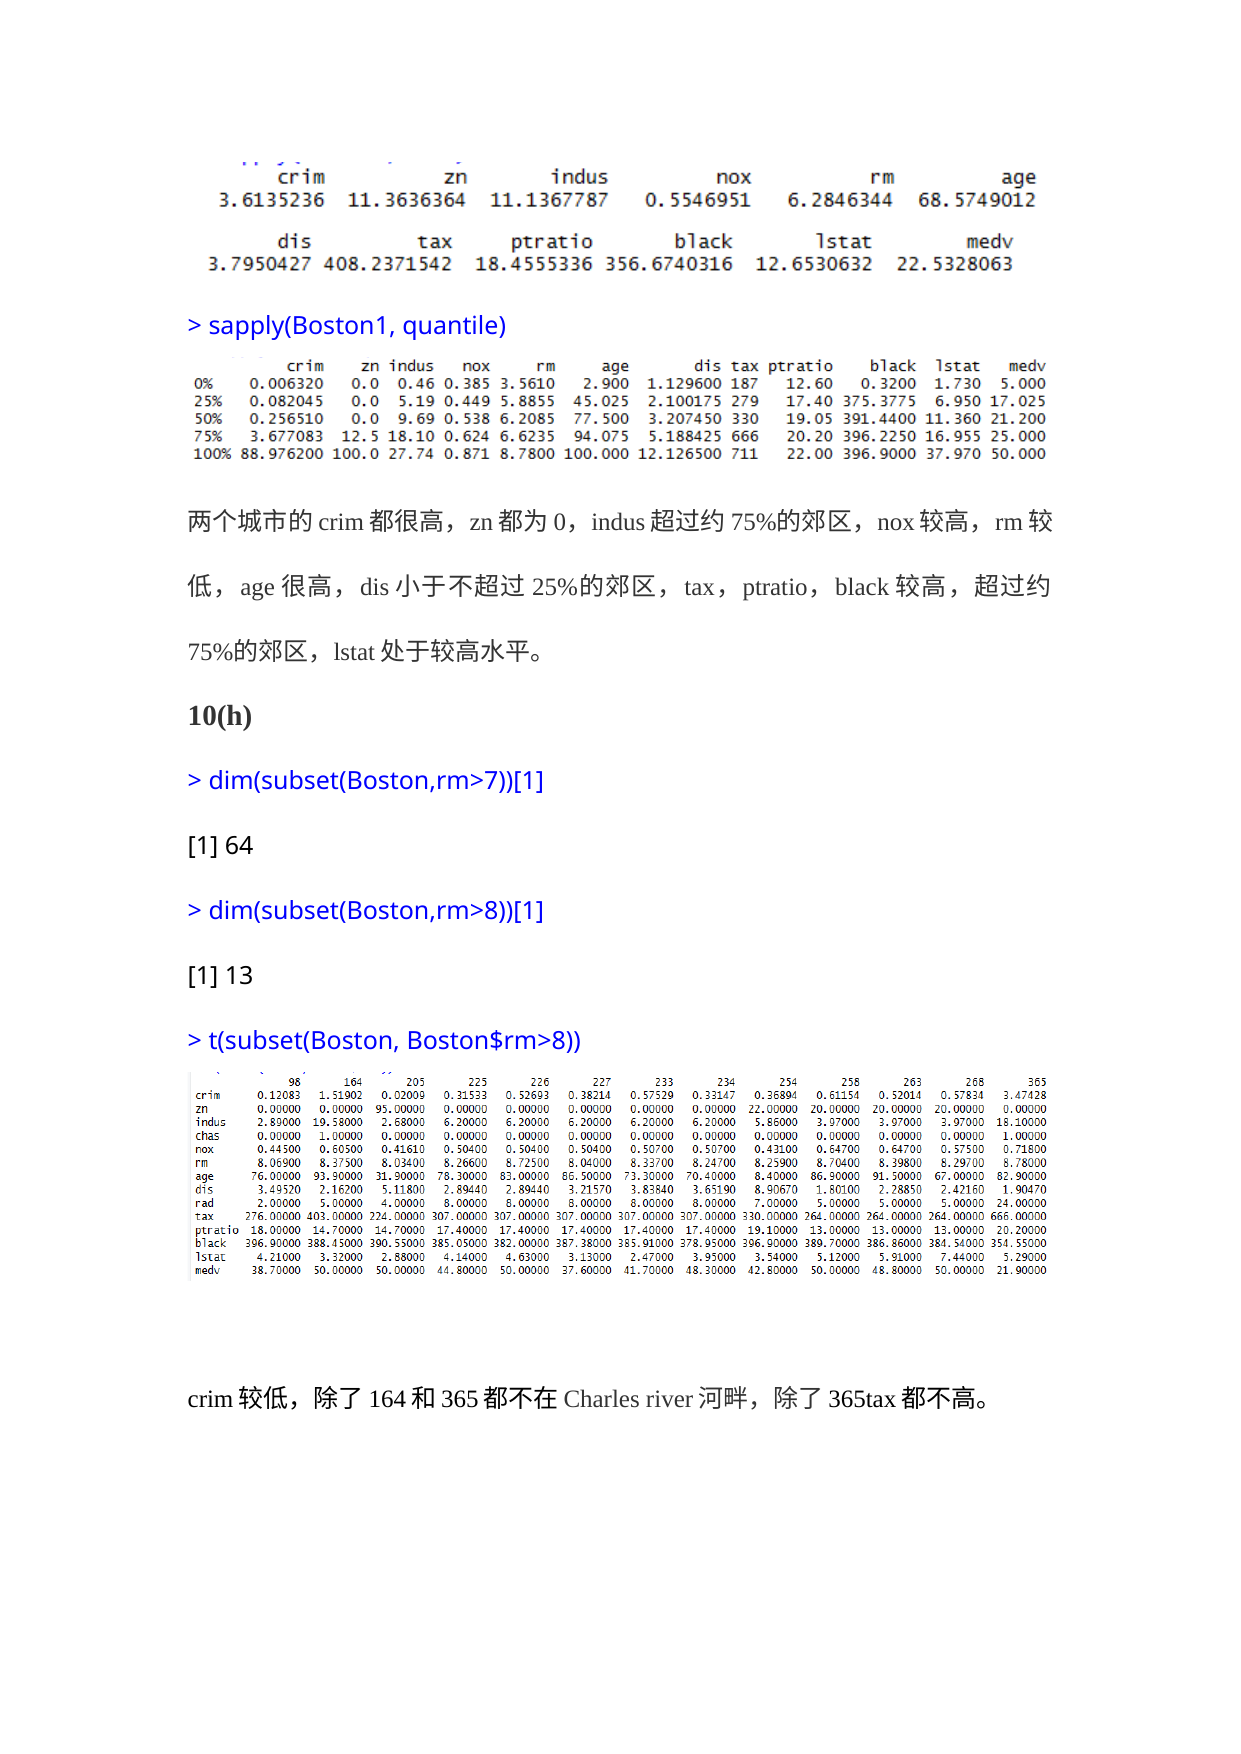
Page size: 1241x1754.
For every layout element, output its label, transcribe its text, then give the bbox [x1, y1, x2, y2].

text > sapply(Boston1, quantile) [187, 292, 1053, 357]
picture [187, 1072, 1053, 1281]
text 两个城市的crim都很高，zn都为0，indus超过约75%的郊区，nox较高，rm较低，age很高，dis小于不超过25%的郊区，tax，ptratio，black较高，超过约75%的郊区，lstat处于较高水平。 [187, 487, 1053, 682]
text > t(subset(Boston, Boston$rm>8)) [187, 1007, 1053, 1072]
picture [187, 227, 1053, 287]
text crim较低，除了164和365都不在Charles river河畔，除了365tax都不高。 [187, 1364, 1053, 1429]
text > dim(subset(Boston,rm>7))[1] [187, 747, 1053, 812]
text [1] 13 [187, 942, 1053, 1007]
picture [187, 162, 1053, 213]
picture [187, 357, 1053, 466]
text 10(h) [187, 682, 1053, 747]
text > dim(subset(Boston,rm>8))[1] [187, 877, 1053, 942]
text [1] 64 [187, 812, 1053, 877]
